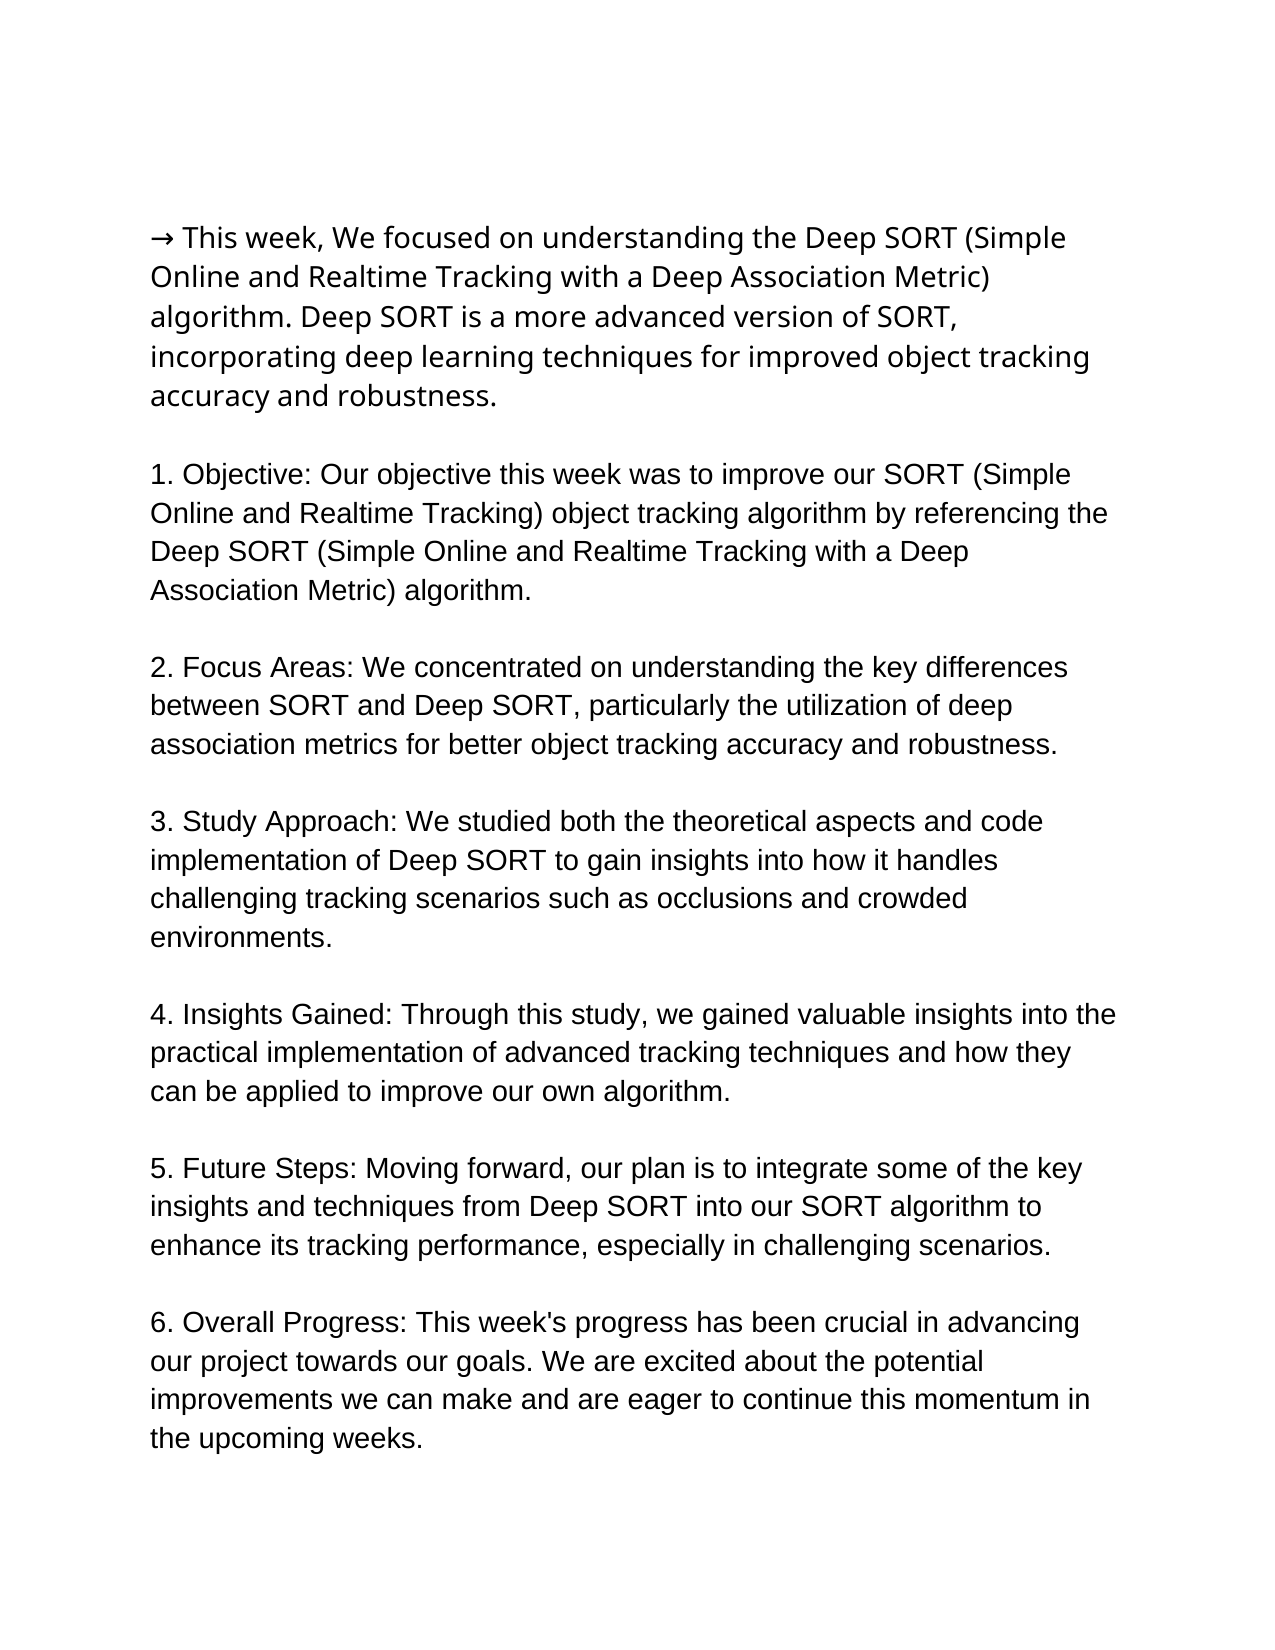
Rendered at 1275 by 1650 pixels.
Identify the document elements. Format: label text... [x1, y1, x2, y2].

text 2. Focus Areas: We concentrated on understanding the key differences between SORT and Deep SORT, particularly the utilization of deep association metrics for better object tracking accuracy and robustness. [150, 650, 1125, 761]
text 4. Insights Gained: Through this study, we gained valuable insights into the practical implementation of advanced tracking techniques and how they can be applied to improve our own algorithm. [150, 997, 1125, 1107]
text 5. Future Steps: Moving forward, our plan is to integrate some of the key insights and techniques from Deep SORT into our SORT algorithm to enhance its tracking performance, especially in challenging scenarios. [150, 1151, 1125, 1262]
subtitle → This week, We focused on understanding the Deep SORT (Simple Online and Realtime Tracking with a Deep Association Metric) algorithm. Deep SORT is a more advanced version of SORT, incorporating deep learning techniques for improved object tracking accuracy and robustness. [150, 217, 1125, 449]
text 1. Objective: Our objective this week was to improve our SORT (Simple Online and Realtime Tracking) object tracking algorithm by referencing the Deep SORT (Simple Online and Realtime Tracking with a Deep Association Metric) algorithm. [150, 457, 1125, 606]
text 3. Study Approach: We studied both the theoretical aspects and code implementation of Deep SORT to gain insights into how it handles challenging tracking scenarios such as occlusions and crowded environments. [150, 804, 1125, 953]
text 6. Overall Progress: This week's progress has been crucial in advancing our project towards our goals. We are excited about the potential improvements we can make and are eager to continue this momentum in the upcoming weeks. [150, 1305, 1125, 1454]
